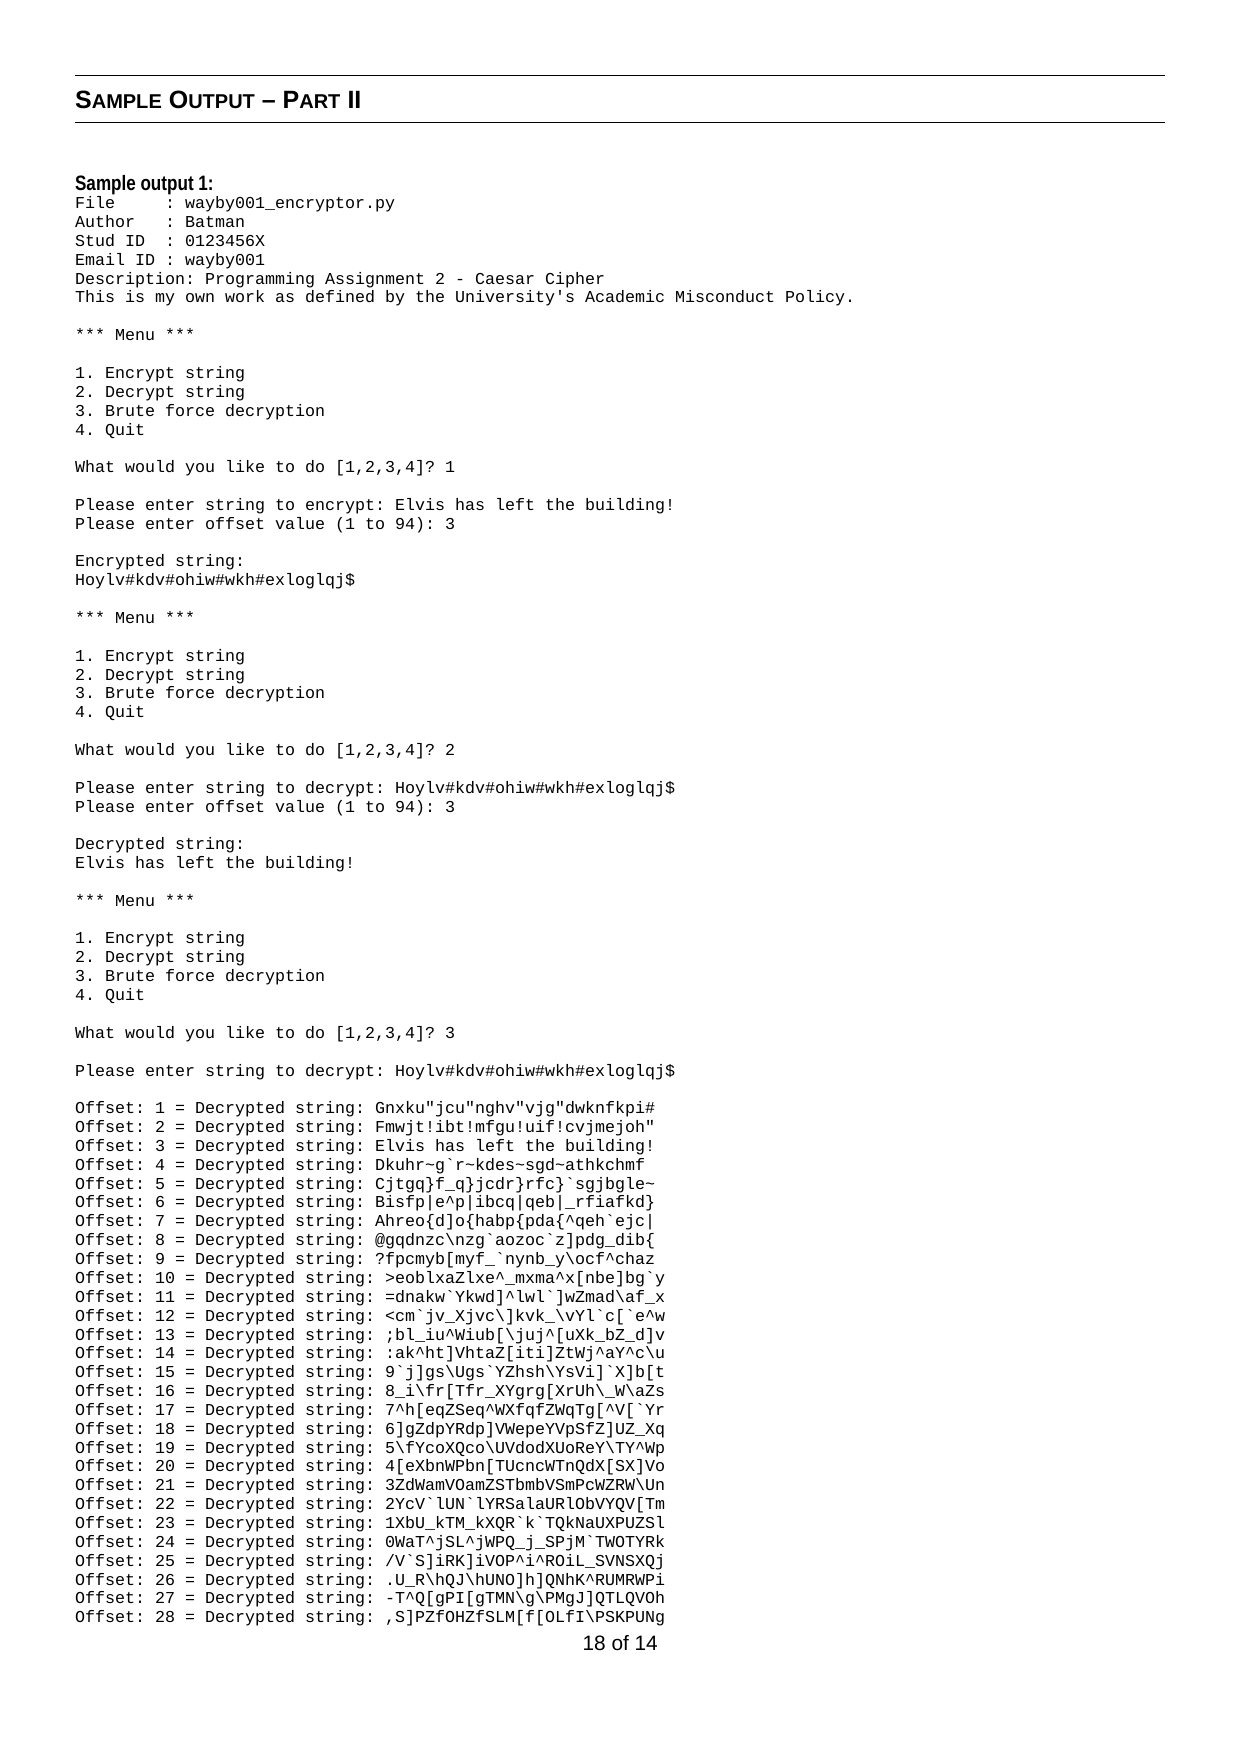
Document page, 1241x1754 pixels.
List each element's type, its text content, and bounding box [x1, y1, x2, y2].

text Offset: 22 = Decrypted string: 2YcV`lUN`lYRSalaURlObVYQV[Tm [75, 1496, 1165, 1514]
text Offset: 12 = Decrypted string: <cm`jv_Xjvc\]kvk_\vYl`c[`e^w [75, 1307, 1165, 1326]
text Author : Batman [75, 214, 1165, 232]
text Offset: 11 = Decrypted string: =dnakw`Ykwd]^lwl`]wZmad\af_x [75, 1288, 1165, 1307]
text Offset: 18 = Decrypted string: 6]gZdpYRdp]VWepeYVpSfZ]UZ_Xq [75, 1420, 1165, 1439]
text Encrypted string: [75, 553, 1165, 572]
text Offset: 19 = Decrypted string: 5\fYcoXQco\UVdodXUoReY\TY^Wp [75, 1439, 1165, 1458]
text 1. Encrypt string [75, 930, 1165, 949]
text 3. Brute force decryption [75, 402, 1165, 421]
text *** Menu *** [75, 327, 1165, 346]
text Elvis has left the building! [75, 855, 1165, 873]
text *** Menu *** [75, 609, 1165, 628]
text Offset: 14 = Decrypted string: :ak^ht]VhtaZ[iti]ZtWj^aY^c\u [75, 1345, 1165, 1364]
text Offset: 7 = Decrypted string: Ahreo{d]o{habp{pda{^qeh`ejc| [75, 1213, 1165, 1232]
text Please enter string to encrypt: Elvis has left the building! [75, 496, 1165, 515]
text Offset: 3 = Decrypted string: Elvis has left the building! [75, 1137, 1165, 1156]
text 1. Encrypt string [75, 647, 1165, 666]
text Please enter offset value (1 to 94): 3 [75, 515, 1165, 534]
subtitle Sample Output – Part II [75, 76, 1165, 122]
text 2. Decrypt string [75, 949, 1165, 968]
text Email ID : wayby001 [75, 251, 1165, 270]
text Hoylv#kdv#ohiw#wkh#exloglqj$ [75, 572, 1165, 591]
text 2. Decrypt string [75, 666, 1165, 685]
text Decrypted string: [75, 836, 1165, 855]
text Offset: 26 = Decrypted string: .U_R\hQJ\hUNO]h]QNhK^RUMRWPi [75, 1571, 1165, 1590]
text 4. Quit [75, 421, 1165, 440]
text 4. Quit [75, 704, 1165, 723]
text Offset: 16 = Decrypted string: 8_i\fr[Tfr_XYgrg[XrUh\_W\aZs [75, 1383, 1165, 1401]
text Description: Programming Assignment 2 - Caesar Cipher [75, 270, 1165, 289]
text Offset: 23 = Decrypted string: 1XbU_kTM_kXQR`k`TQkNaUXPUZSl [75, 1514, 1165, 1533]
text Offset: 24 = Decrypted string: 0WaT^jSL^jWPQ_j_SPjM`TWOTYRk [75, 1533, 1165, 1552]
text Please enter string to decrypt: Hoylv#kdv#ohiw#wkh#exloglqj$ [75, 779, 1165, 798]
text File : wayby001_encryptor.py [75, 195, 1165, 214]
text Offset: 9 = Decrypted string: ?fpcmyb[myf_`nynb_y\ocf^chaz [75, 1251, 1165, 1269]
text 4. Quit [75, 987, 1165, 1006]
text 3. Brute force decryption [75, 968, 1165, 987]
text Offset: 5 = Decrypted string: Cjtgq}f_q}jcdr}rfc}`sgjbgle~ [75, 1175, 1165, 1194]
text Offset: 8 = Decrypted string: @gqdnzc\nzg`aozoc`z]pdg_dib{ [75, 1232, 1165, 1251]
text What would you like to do [1,2,3,4]? 1 [75, 459, 1165, 478]
text Sample output 1: [75, 171, 1165, 195]
text Offset: 20 = Decrypted string: 4[eXbnWPbn[TUcncWTnQdX[SX]Vo [75, 1458, 1165, 1477]
text *** Menu *** [75, 892, 1165, 911]
text Offset: 25 = Decrypted string: /V`S]iRK]iVOP^i^ROiL_SVNSXQj [75, 1552, 1165, 1571]
text Offset: 21 = Decrypted string: 3ZdWamVOamZSTbmbVSmPcWZRW\Un [75, 1477, 1165, 1496]
text Offset: 6 = Decrypted string: Bisfp|e^p|ibcq|qeb|_rfiafkd} [75, 1194, 1165, 1213]
text What would you like to do [1,2,3,4]? 2 [75, 742, 1165, 760]
text Please enter string to decrypt: Hoylv#kdv#ohiw#wkh#exloglqj$ [75, 1062, 1165, 1081]
text Please enter offset value (1 to 94): 3 [75, 798, 1165, 817]
text 3. Brute force decryption [75, 685, 1165, 704]
text This is my own work as defined by the University's Academic Misconduct Policy. [75, 289, 1165, 308]
text Offset: 13 = Decrypted string: ;bl_iu^Wiub[\juj^[uXk_bZ_d]v [75, 1326, 1165, 1345]
text Offset: 17 = Decrypted string: 7^h[eqZSeq^WXfqfZWqTg[^V[`Yr [75, 1401, 1165, 1420]
text Offset: 2 = Decrypted string: Fmwjt!ibt!mfgu!uif!cvjmejoh" [75, 1119, 1165, 1137]
text Offset: 28 = Decrypted string: ,S]PZfOHZfSLM[f[OLfI\PSKPUNg [75, 1609, 1165, 1628]
text Offset: 27 = Decrypted string: -T^Q[gPI[gTMN\g\PMgJ]QTLQVOh [75, 1590, 1165, 1609]
text 2. Decrypt string [75, 383, 1165, 402]
text Offset: 4 = Decrypted string: Dkuhr~g`r~kdes~sgd~athkchmf [75, 1156, 1165, 1175]
text Stud ID : 0123456X [75, 232, 1165, 251]
text Offset: 10 = Decrypted string: >eoblxaZlxe^_mxma^x[nbe]bg`y [75, 1269, 1165, 1288]
text Offset: 15 = Decrypted string: 9`j]gs\Ugs`YZhsh\YsVi]`X]b[t [75, 1364, 1165, 1383]
text What would you like to do [1,2,3,4]? 3 [75, 1024, 1165, 1043]
text Offset: 1 = Decrypted string: Gnxku"jcu"nghv"vjg"dwknfkpi# [75, 1100, 1165, 1119]
text 1. Encrypt string [75, 364, 1165, 383]
